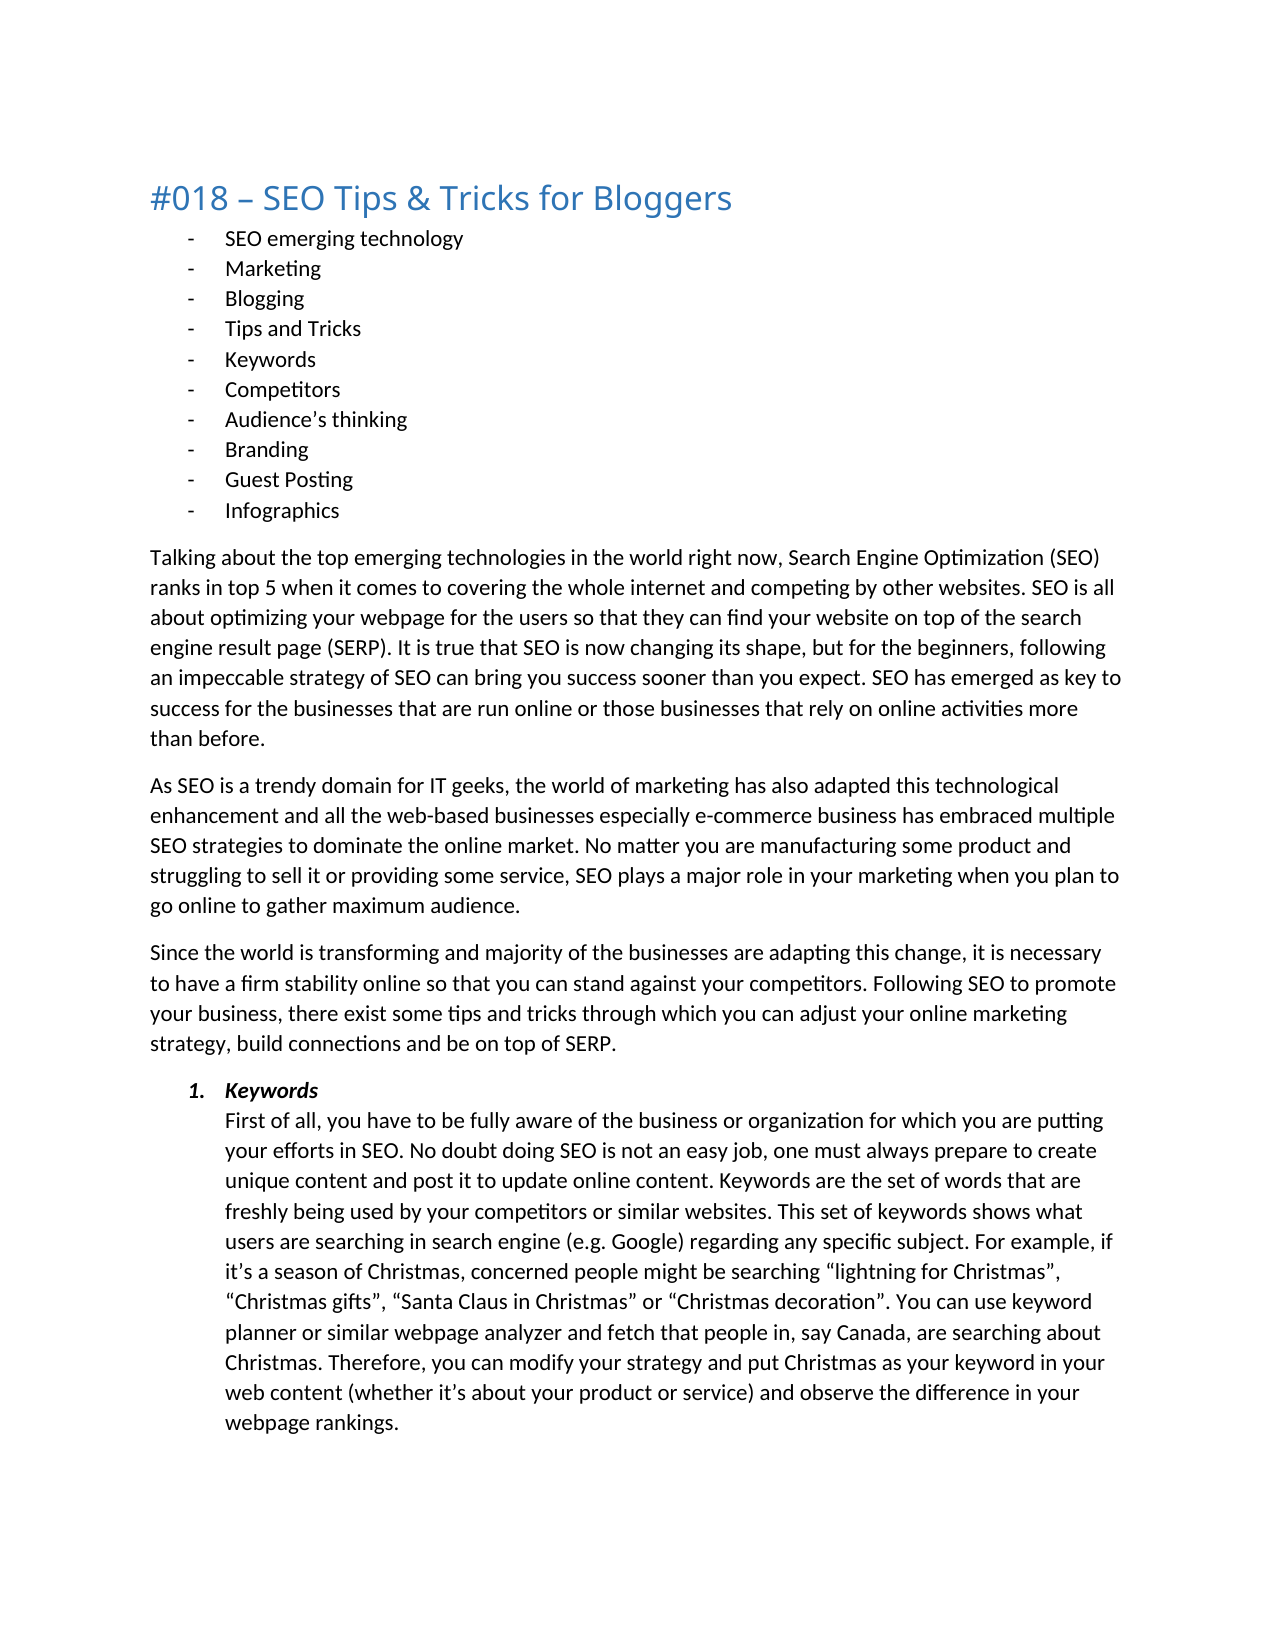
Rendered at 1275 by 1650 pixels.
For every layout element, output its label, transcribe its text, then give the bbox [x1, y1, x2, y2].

list Branding [187, 435, 1125, 463]
list Tips and Tricks [187, 314, 1125, 343]
text Talking about the top emerging technologies in the world right now, Search Engine Optimization (SEO) ranks in top 5 when it comes to covering the whole internet and competing by other websites. SEO is all about optimizing your webpage for the users so that they can find your website on top of the search engine result page (SERP). It is true that SEO is now changing its shape, but for the beginners, following an impeccable strategy of SEO can bring you success sooner than you expect. SEO has emerged as key to success for the businesses that are run online or those businesses that rely on online activities more than before. [150, 543, 1125, 752]
list Infographics [187, 496, 1125, 524]
list Competitors [187, 375, 1125, 403]
list First of all, you have to be fully aware of the business or organization for which you are putting your efforts in SEO. No doubt doing SEO is not an easy job, one must always prepare to create unique content and post it to update online content. Keywords are the set of words that are freshly being used by your competitors or similar websites. This set of keywords shows what users are searching in search engine (e.g. Google) regarding any specific subject. For example, if it’s a season of Christmas, concerned people might be searching “lightning for Christmas”, “Christmas gifts”, “Santa Claus in Christmas” or “Christmas decoration”. You can use keyword planner or similar webpage analyzer and fetch that people in, say Canada, are searching about Christmas. Therefore, you can modify your strategy and put Christmas as your keyword in your web content (whether it’s about your product or service) and observe the difference in your webpage rankings. [225, 1106, 1125, 1436]
text As SEO is a trendy domain for IT geeks, the world of marketing has also adapted this technological enhancement and all the web-based businesses especially e-commerce business has embraced multiple SEO strategies to dominate the online market. No matter you are manufacturing some product and struggling to sell it or providing some service, SEO plays a major role in your marketing when you plan to go online to gather maximum audience. [150, 771, 1125, 920]
list Audience’s thinking [187, 405, 1125, 433]
text Since the world is transforming and majority of the businesses are adapting this change, it is necessary to have a firm stability online so that you can stand against your competitors. Following SEO to promote your business, there exist some tips and tricks through which you can adjust your online marketing strategy, build connections and be on top of SERP. [150, 938, 1125, 1057]
list Keywords [187, 1076, 1125, 1104]
list Blogging [187, 284, 1125, 312]
list Marketing [187, 254, 1125, 282]
list Keywords [187, 345, 1125, 373]
subtitle #018 – SEO Tips & Tricks for Bloggers [150, 175, 1125, 220]
list SEO emerging technology [187, 224, 1125, 252]
list Guest Posting [187, 466, 1125, 494]
